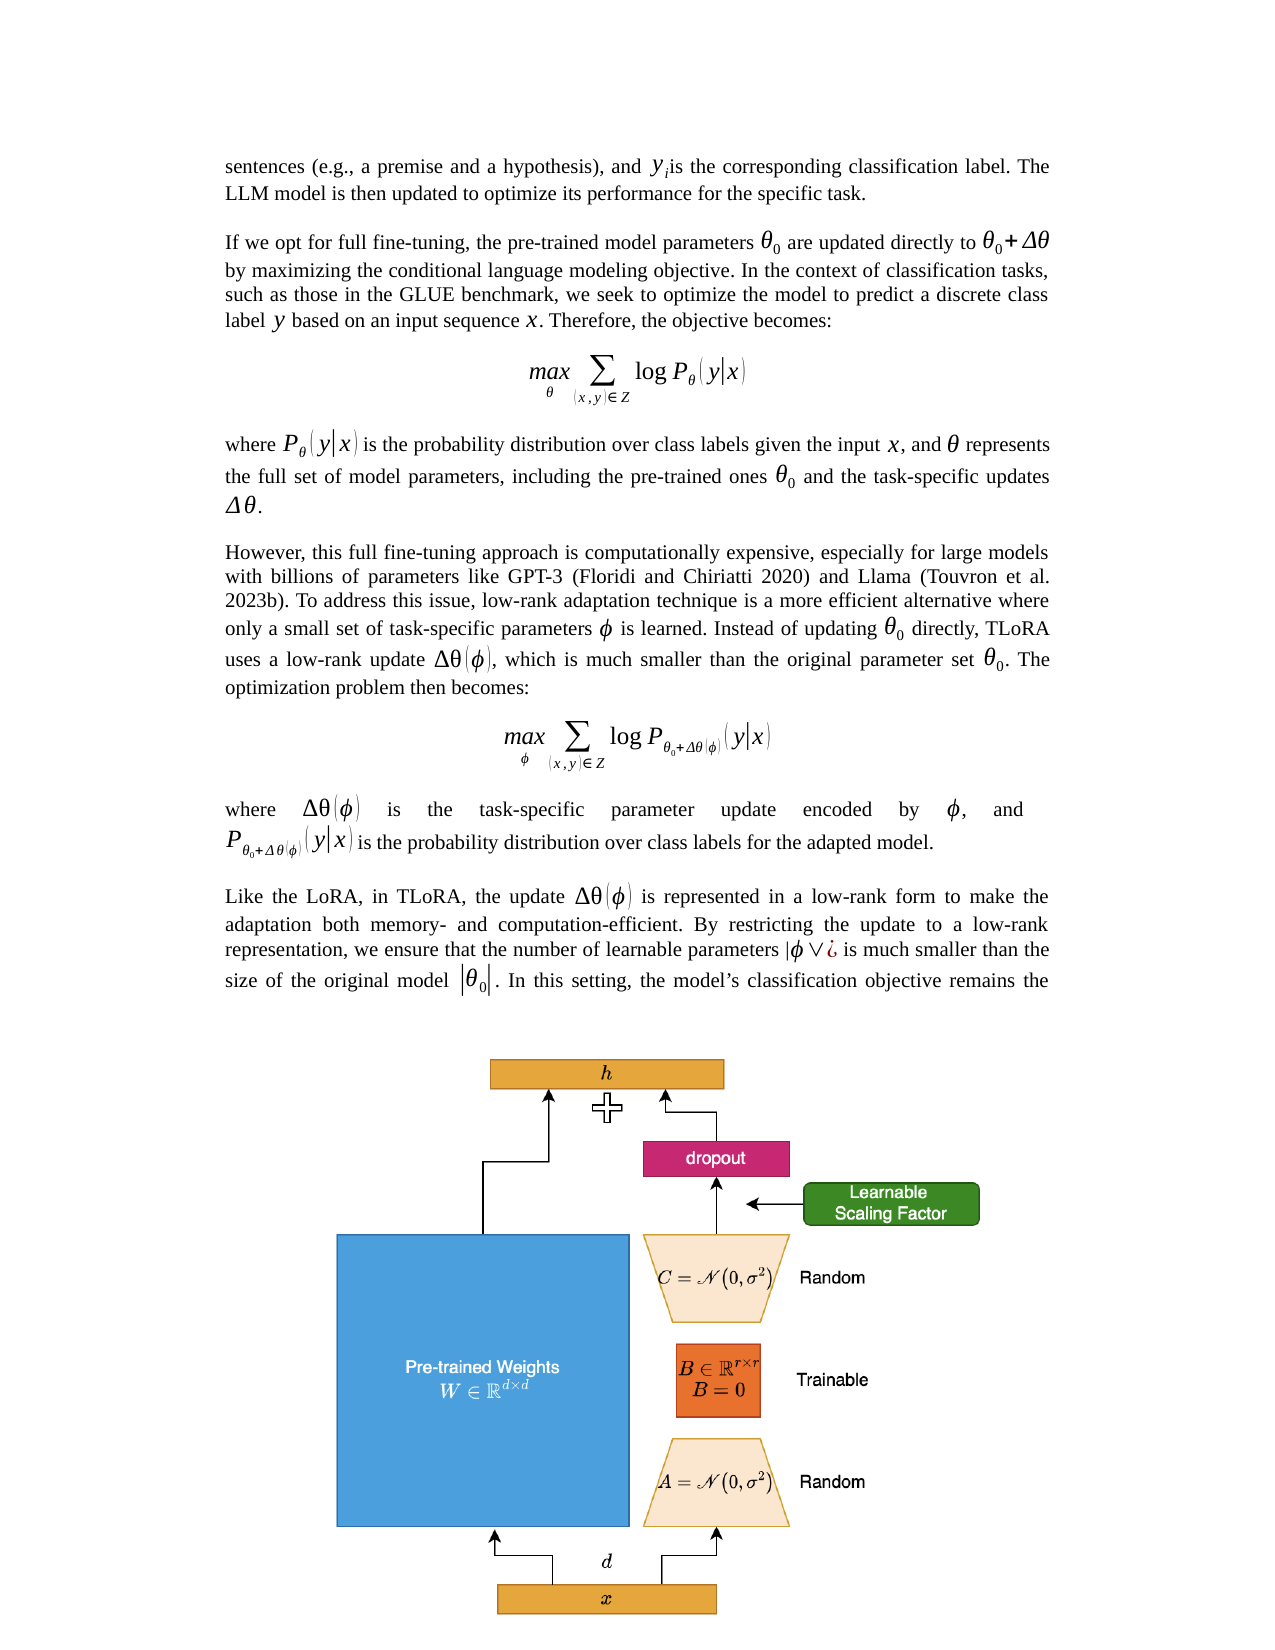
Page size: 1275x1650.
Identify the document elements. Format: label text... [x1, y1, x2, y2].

text where is the task-specific parameter update encoded by , and is the probability distribution over class labels for the adapted model. [225, 793, 1050, 860]
text Like the LoRA, in TLoRA, the update is represented in a low-rank form to make the adaptation both memory- and computation-efficient. By restricting the update to a low-rank representation, we ensure that the number of learnable parameters | is much smaller than the size of the original model . In this setting, the model’s classification objective remains the same as in full fine-tuning, but now, instead of optimizing all of , we only need to optimize the much smaller parameter set , which encodes the low-rank adaptation. [225, 881, 1050, 998]
text where is the probability distribution over class labels given the input , and represents the full set of model parameters, including the pre-trained ones and the task-specific updates . [225, 428, 1050, 519]
picture [304, 1020, 997, 1650]
text If we opt for full fine-tuning, the pre-trained model parameters are updated directly to by maximizing the conditional language modeling objective. In the context of classification tasks, such as those in the GLUE benchmark, we seek to optimize the model to predict a discrete class label based on an input sequence . Therefore, the objective becomes: [225, 226, 1050, 333]
text However, this full fine-tuning approach is computationally expensive, especially for large models with billions of parameters like GPT-3 (Floridi and Chiriatti 2020) and Llama (Touvron et al. 2023b). To address this issue, low-rank adaptation technique is a more efficient alternative where only a small set of task-specific parameters is learned. Instead of updating directly, TLoRA uses a low-rank update , which is much smaller than the original parameter set . The optimization problem then becomes: [225, 540, 1050, 699]
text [225, 150, 1050, 205]
